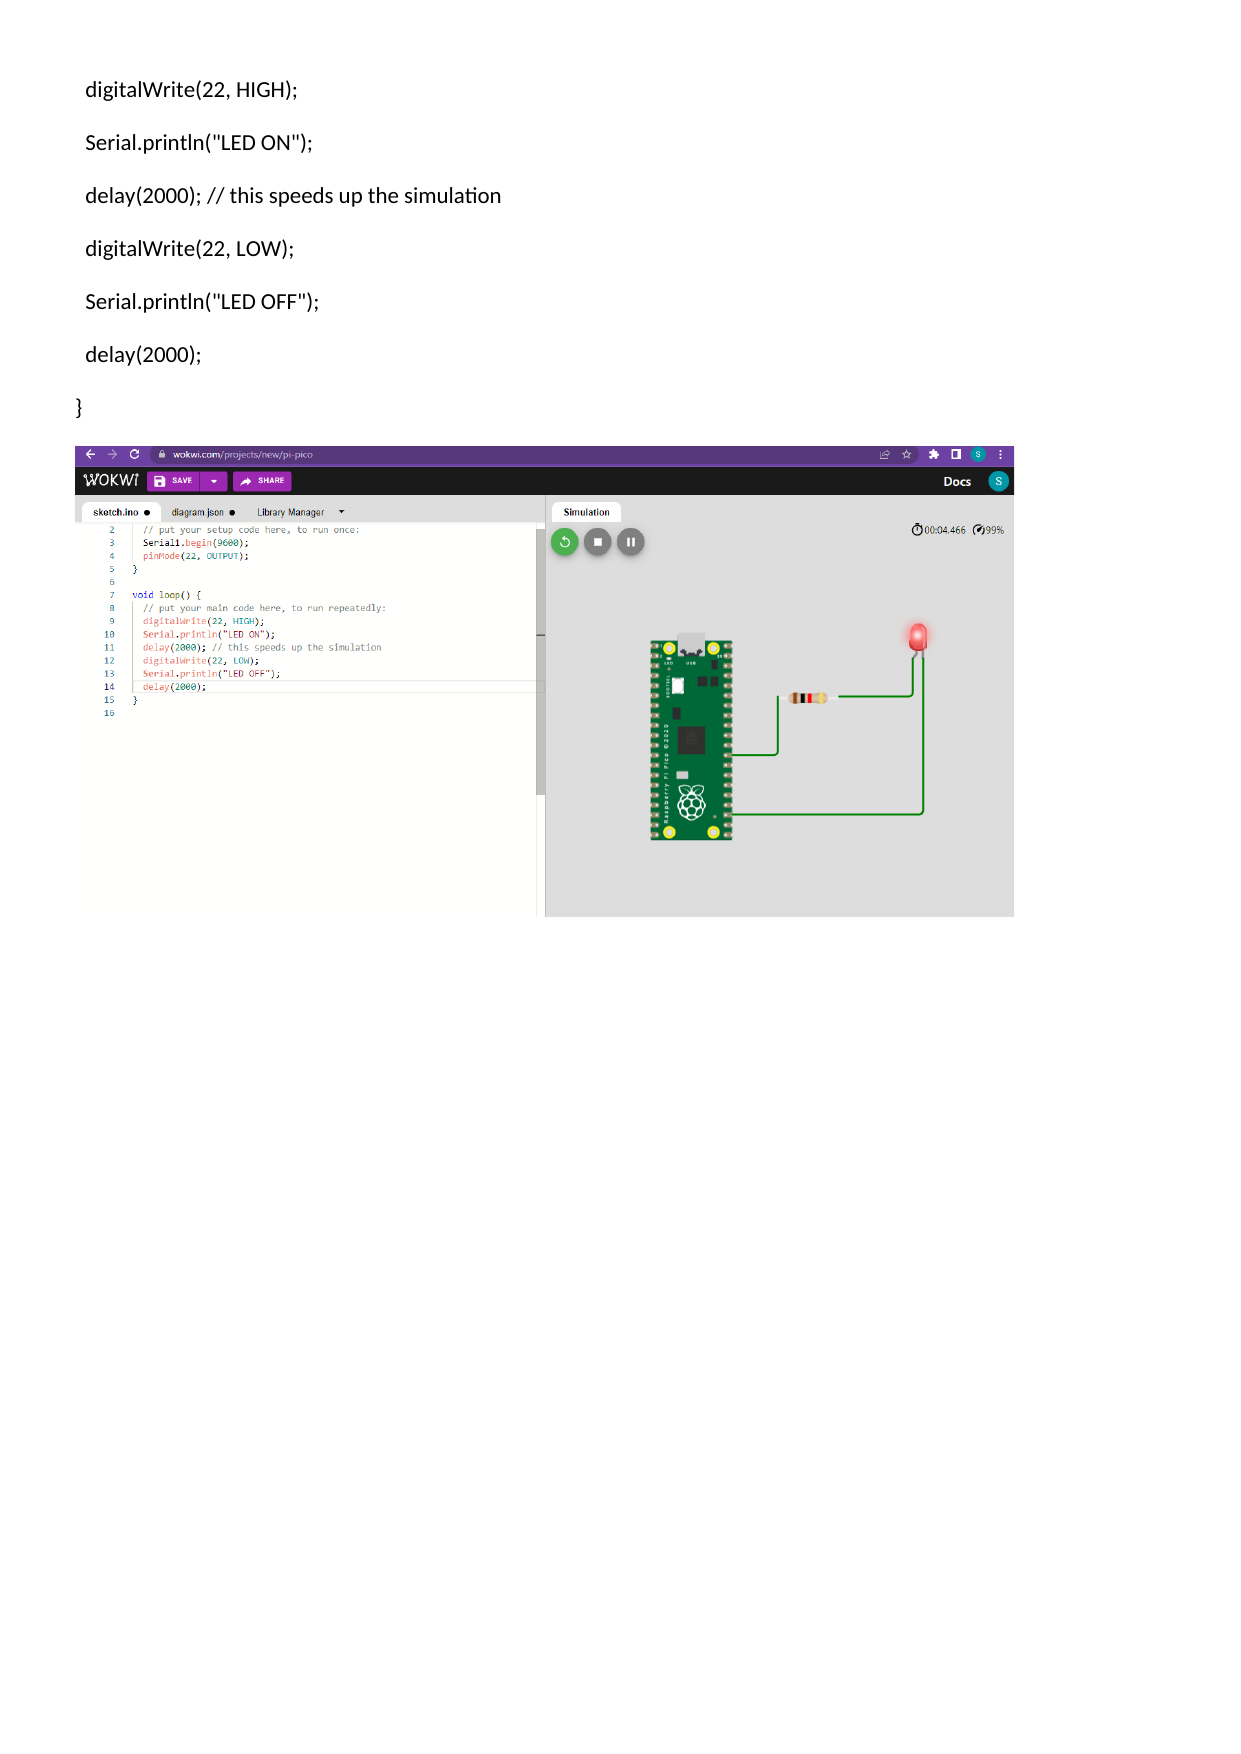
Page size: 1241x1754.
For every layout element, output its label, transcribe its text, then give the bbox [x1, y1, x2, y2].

text digitalWrite(22, HIGH); [75, 75, 1165, 103]
text Serial.println("LED ON"); [75, 128, 1165, 156]
picture [75, 446, 1015, 917]
text delay(2000); [75, 340, 1165, 368]
text Serial.println("LED OFF"); [75, 287, 1165, 315]
text delay(2000); // this speeds up the simulation [75, 181, 1165, 209]
text digitalWrite(22, LOW); [75, 234, 1165, 262]
text } [75, 393, 1165, 421]
